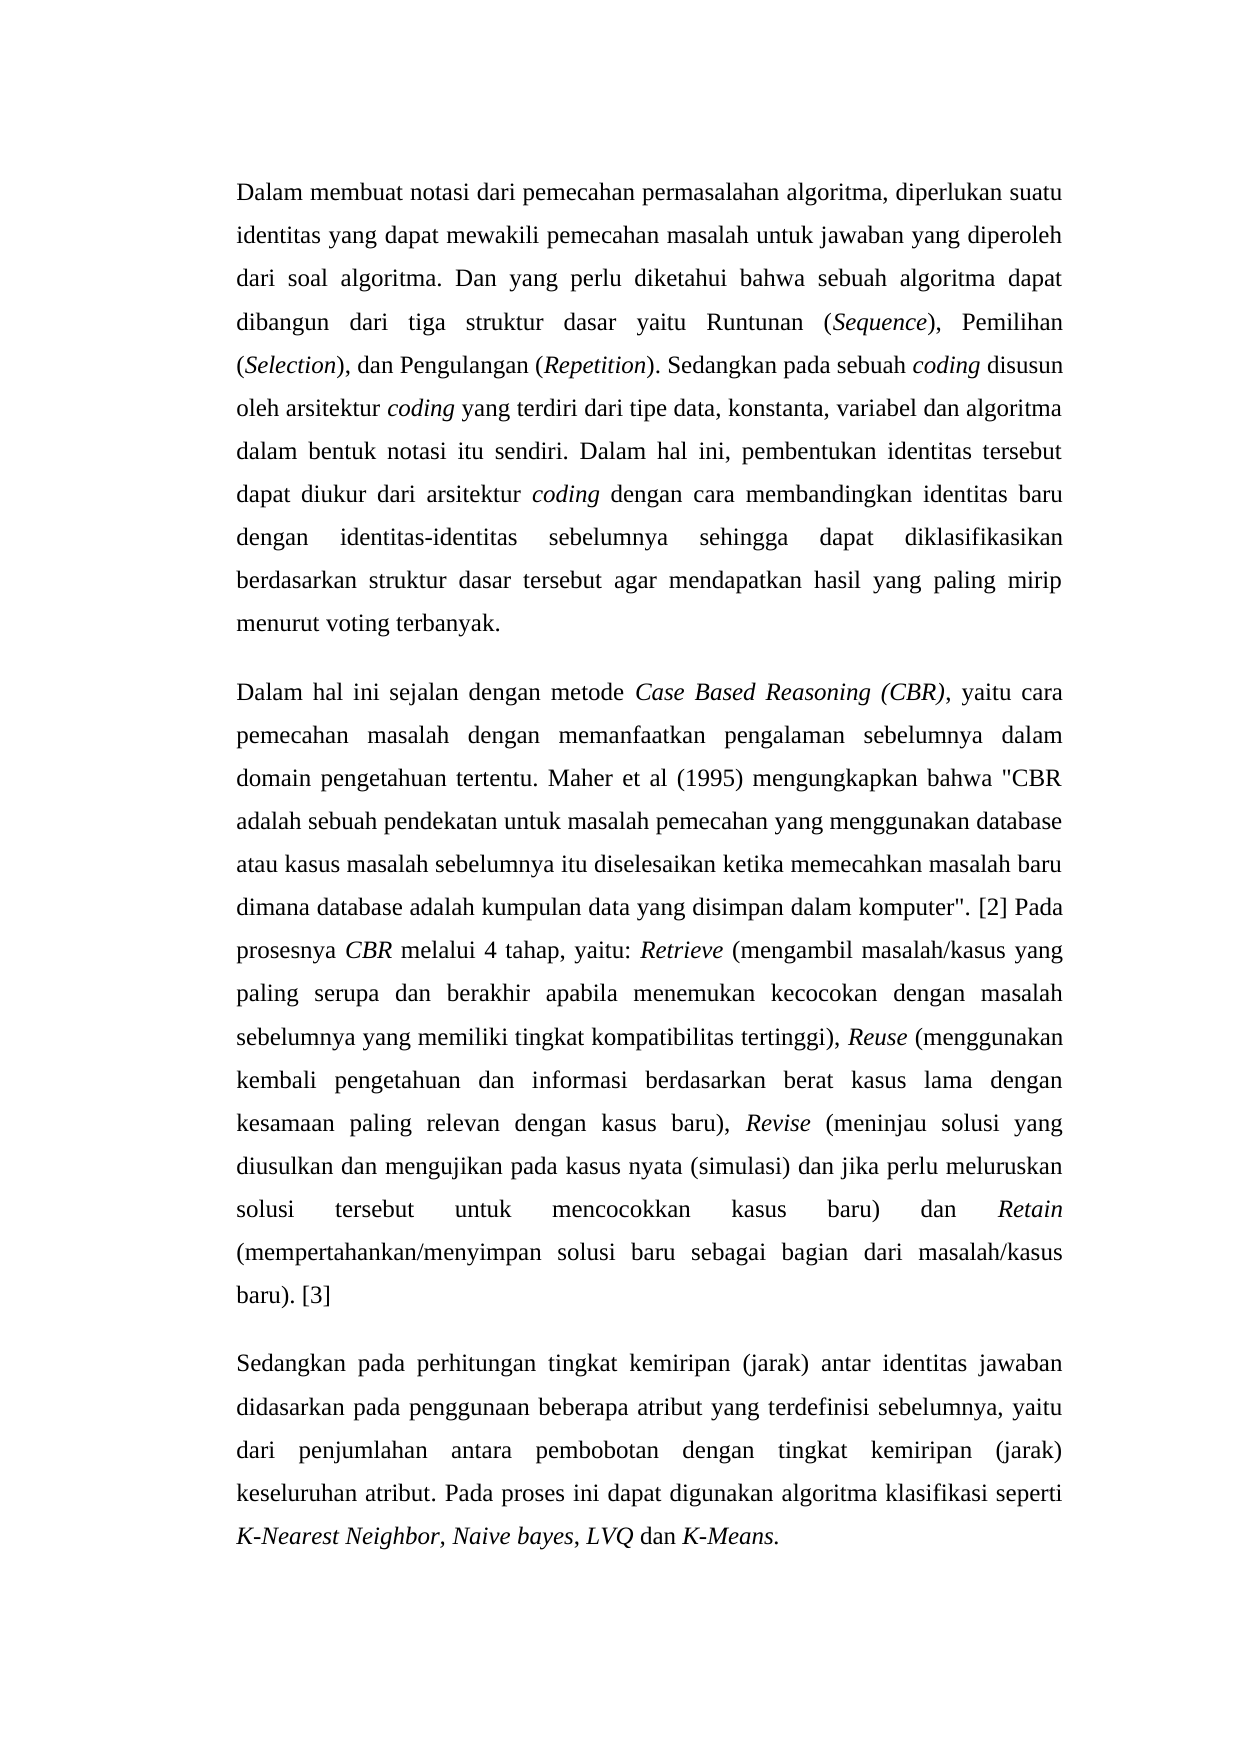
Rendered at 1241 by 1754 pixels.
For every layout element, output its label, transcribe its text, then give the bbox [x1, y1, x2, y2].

text Dalam membuat notasi dari pemecahan permasalahan algoritma, diperlukan suatu identitas yang dapat mewakili pemecahan masalah untuk jawaban yang diperoleh dari soal algoritma. Dan yang perlu diketahui bahwa sebuah algoritma dapat dibangun dari tiga struktur dasar yaitu Runtunan (Sequence), Pemilihan (Selection), dan Pengulangan (Repetition). Sedangkan pada sebuah coding disusun oleh arsitektur coding yang terdiri dari tipe data, konstanta, variabel dan algoritma dalam bentuk notasi itu sendiri. Dalam hal ini, pembentukan identitas tersebut dapat diukur dari arsitektur coding dengan cara membandingkan identitas baru dengan identitas-identitas sebelumnya sehingga dapat diklasifikasikan berdasarkan struktur dasar tersebut agar mendapatkan hasil yang paling mirip menurut voting terbanyak. [236, 177, 1063, 637]
text Sedangkan pada perhitungan tingkat kemiripan (jarak) antar identitas jawaban didasarkan pada penggunaan beberapa atribut yang terdefinisi sebelumnya, yaitu dari penjumlahan antara pembobotan dengan tingkat kemiripan (jarak) keseluruhan atribut. Pada proses ini dapat digunakan algoritma klasifikasi seperti K-Nearest Neighbor, Naive bayes, LVQ dan K-Means. [236, 1348, 1063, 1550]
text Dalam hal ini sejalan dengan metode Case Based Reasoning (CBR), yaitu cara pemecahan masalah dengan memanfaatkan pengalaman sebelumnya dalam domain pengetahuan tertentu. Maher et al (1995) mengungkapkan bahwa "CBR adalah sebuah pendekatan untuk masalah pemecahan yang menggunakan database atau kasus masalah sebelumnya itu diselesaikan ketika memecahkan masalah baru dimana database adalah kumpulan data yang disimpan dalam komputer". Pada prosesnya CBR melalui 4 tahap, yaitu: Retrieve (mengambil masalah/kasus yang paling serupa dan berakhir apabila menemukan kecocokan dengan masalah sebelumnya yang memiliki tingkat kompatibilitas tertinggi), Reuse (menggunakan kembali pengetahuan dan informasi berdasarkan berat kasus lama dengan kesamaan paling relevan dengan kasus baru), Revise (meninjau solusi yang diusulkan dan mengujikan pada kasus nyata (simulasi) dan jika perlu meluruskan solusi tersebut untuk mencocokkan kasus baru) dan Retain (mempertahankan/menyimpan solusi baru sebagai bagian dari masalah/kasus baru). [236, 677, 1063, 1309]
